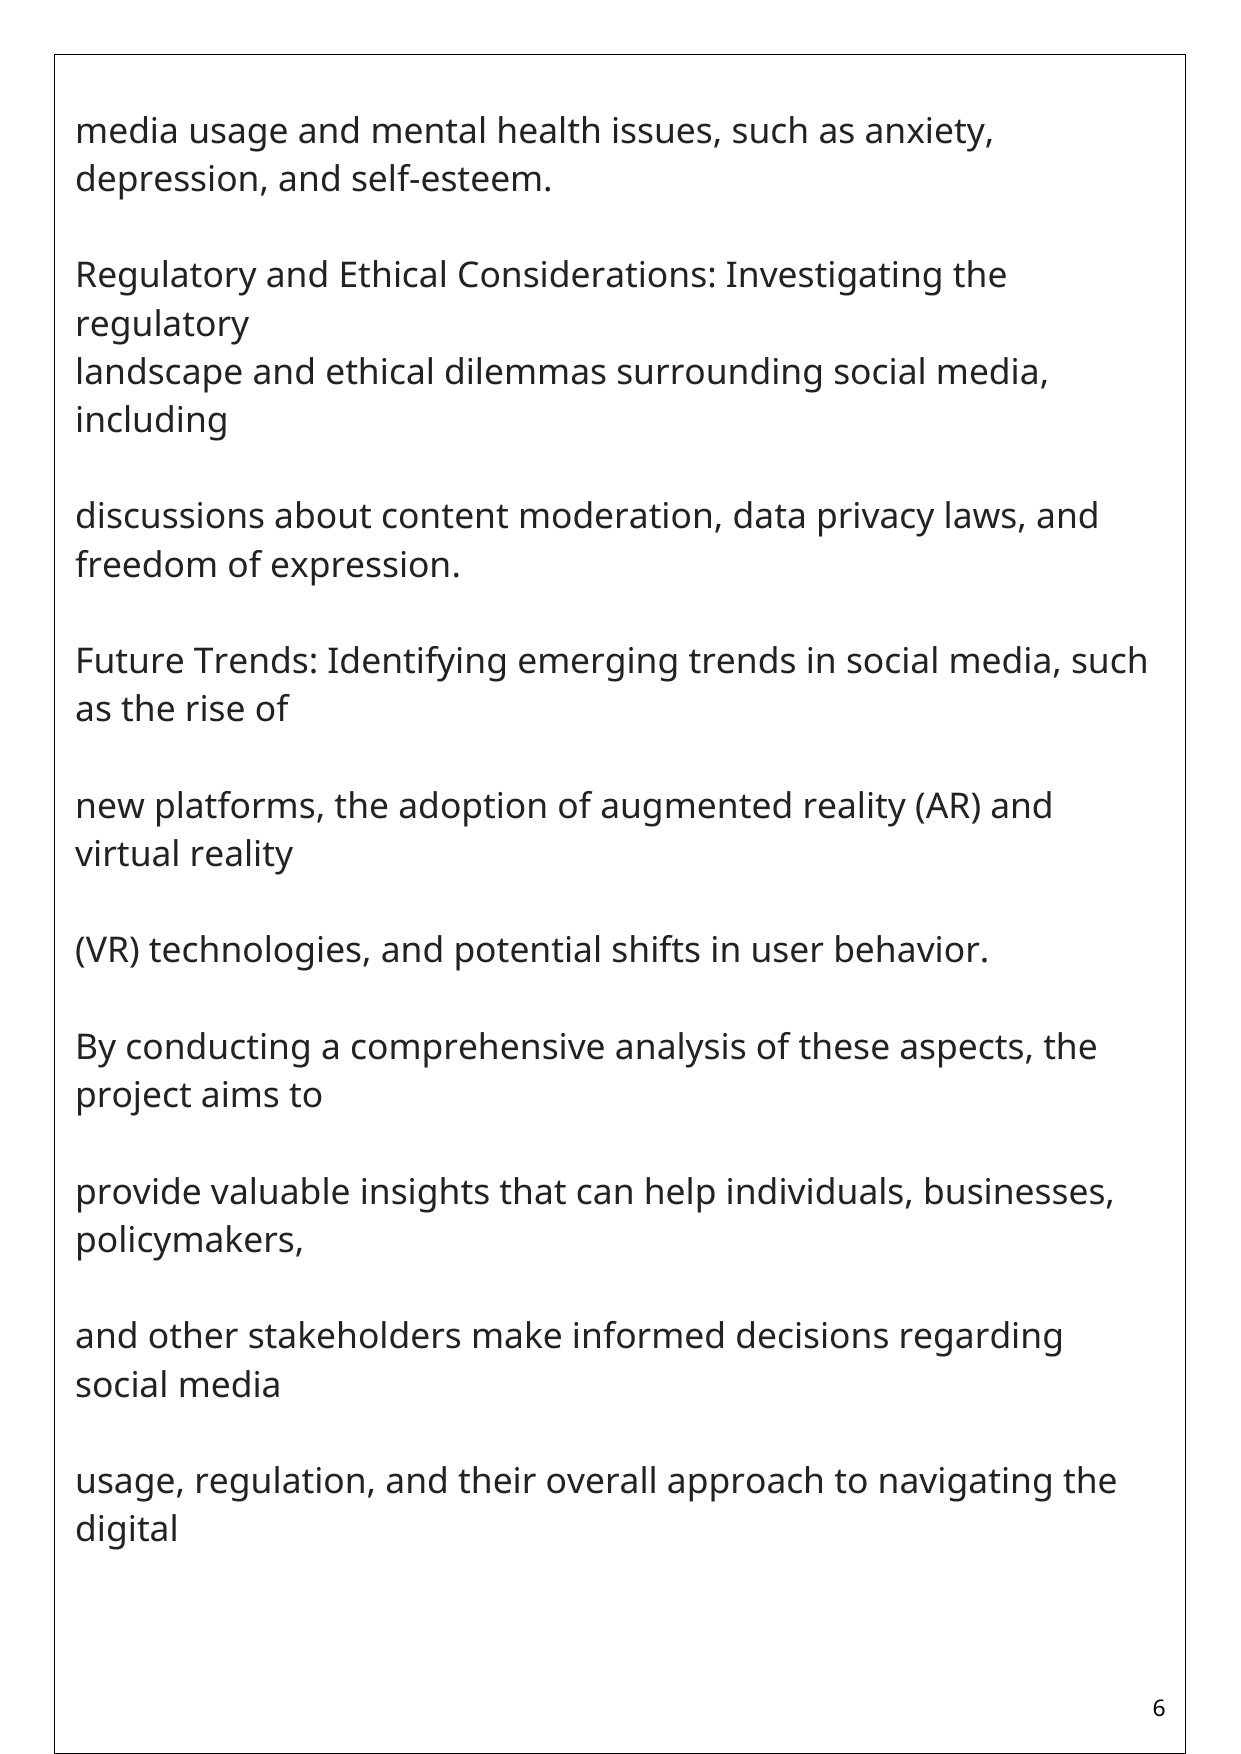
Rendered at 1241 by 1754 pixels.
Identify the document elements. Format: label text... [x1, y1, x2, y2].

text discussions about content moderation, data privacy laws, and freedom of expression. [75, 491, 1165, 587]
text Future Trends: Identifying emerging trends in social media, such as the rise of [75, 636, 1165, 732]
text By conducting a comprehensive analysis of these aspects, the project aims to [75, 1021, 1165, 1118]
text provide valuable insights that can help individuals, businesses, policymakers, [75, 1166, 1165, 1263]
text media usage and mental health issues, such as anxiety, depression, and self-esteem. [75, 105, 1165, 202]
text Regulatory and Ethical Considerations: Investigating the regulatory [75, 250, 1165, 346]
text (VR) technologies, and potential shifts in user behavior. [75, 925, 1165, 973]
text and other stakeholders make informed decisions regarding social media [75, 1311, 1165, 1407]
text new platforms, the adoption of augmented reality (AR) and virtual reality [75, 780, 1165, 877]
text landscape and ethical dilemmas surrounding social media, including [75, 346, 1165, 443]
text usage, regulation, and their overall approach to navigating the digital [75, 1456, 1165, 1552]
